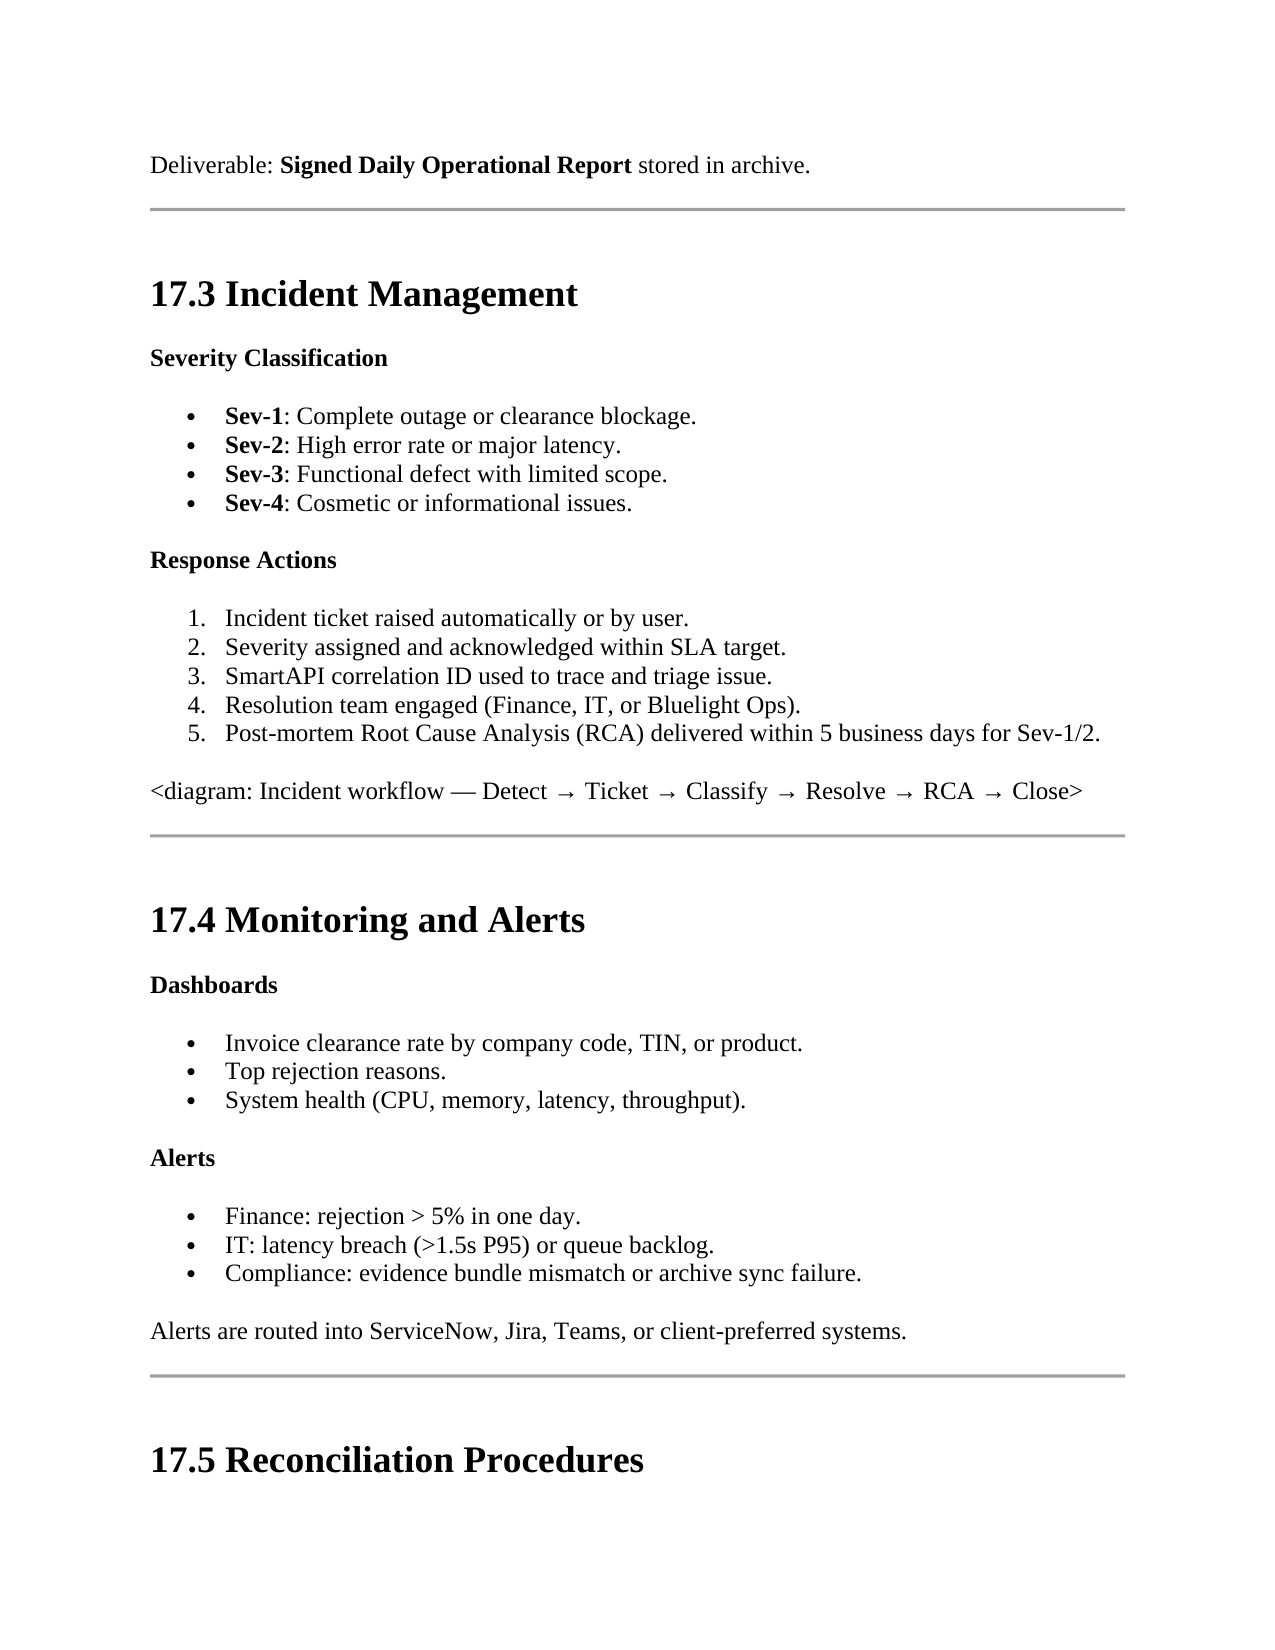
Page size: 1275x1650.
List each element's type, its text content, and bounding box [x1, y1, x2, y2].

list Sev-3: Functional defect with limited scope. [187, 459, 1125, 488]
list Resolution team engaged (Finance, IT, or Bluelight Ops). [187, 690, 1125, 718]
text Deliverable: Signed Daily Operational Report stored in archive. [150, 150, 1125, 179]
text Alerts [150, 1143, 1125, 1172]
text Severity Classification [150, 343, 1125, 372]
text <diagram: Incident workflow — Detect → Ticket → Classify → Resolve → RCA → Close> [150, 776, 1125, 805]
text Alerts are routed into ServiceNow, Jira, Teams, or client-preferred systems. [150, 1316, 1125, 1345]
list Sev-2: High error rate or major latency. [187, 430, 1125, 459]
list Top rejection reasons. [187, 1056, 1125, 1085]
list Severity assigned and acknowledged within SLA target. [187, 632, 1125, 661]
list Sev-1: Complete outage or clearance blockage. [187, 401, 1125, 430]
list Finance: rejection > 5% in one day. [187, 1201, 1125, 1230]
text 17.3 Incident Management [150, 271, 1125, 314]
text 17.5 Reconciliation Procedures [150, 1438, 1125, 1481]
text Response Actions [150, 546, 1125, 574]
text Dashboards [150, 970, 1125, 998]
list Invoice clearance rate by company code, TIN, or product. [187, 1028, 1125, 1056]
list IT: latency breach (>1.5s P95) or queue backlog. [187, 1230, 1125, 1258]
list Post-mortem Root Cause Analysis (RCA) delivered within 5 business days for Sev-1/2. [187, 718, 1125, 747]
list System health (CPU, memory, latency, throughput). [187, 1085, 1125, 1114]
list Compliance: evidence bundle mismatch or archive sync failure. [187, 1258, 1125, 1287]
list SmartAPI correlation ID used to trace and triage issue. [187, 661, 1125, 690]
list Sev-4: Cosmetic or informational issues. [187, 488, 1125, 516]
list Incident ticket raised automatically or by user. [187, 603, 1125, 632]
text 17.4 Monitoring and Alerts [150, 897, 1125, 941]
